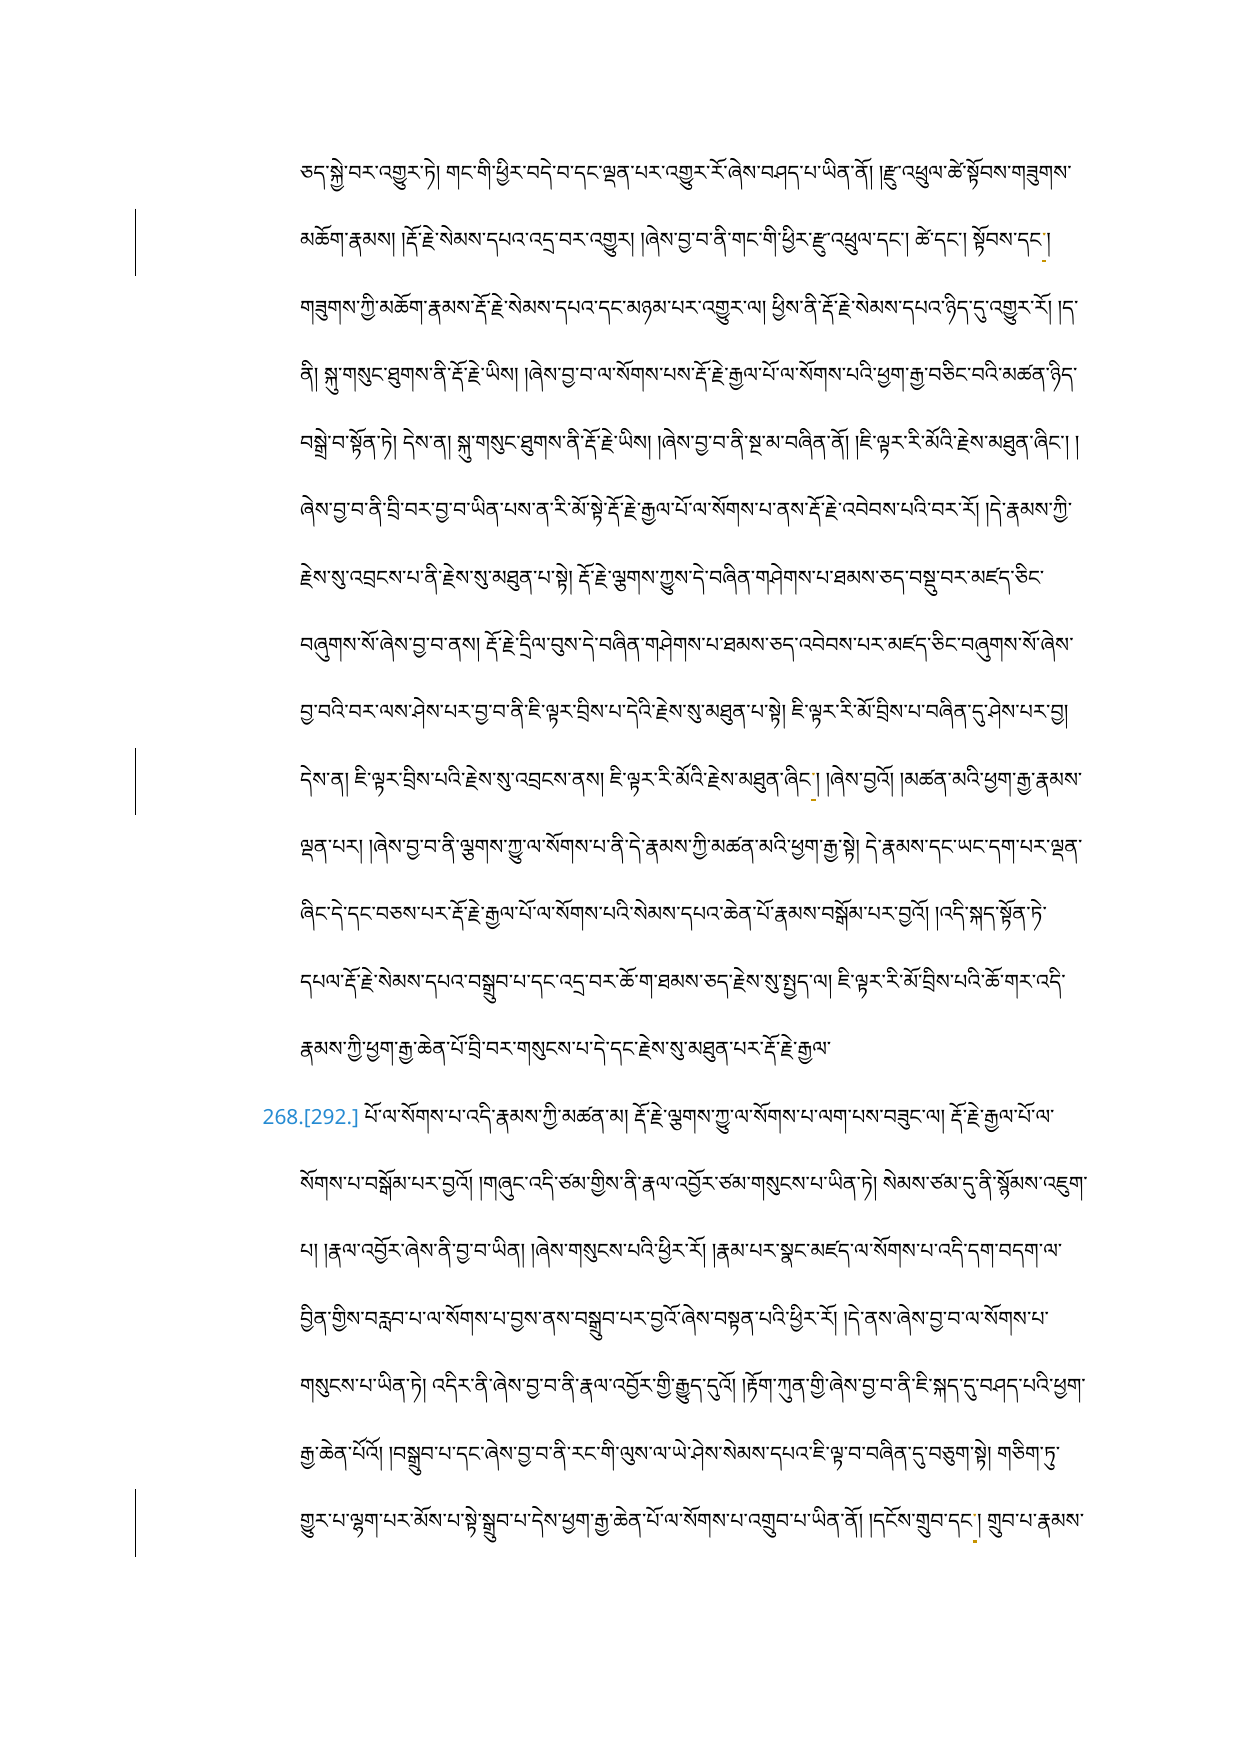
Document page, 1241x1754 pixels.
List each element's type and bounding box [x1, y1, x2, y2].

list [262, 1093, 1090, 1557]
list [262, 150, 1090, 1085]
